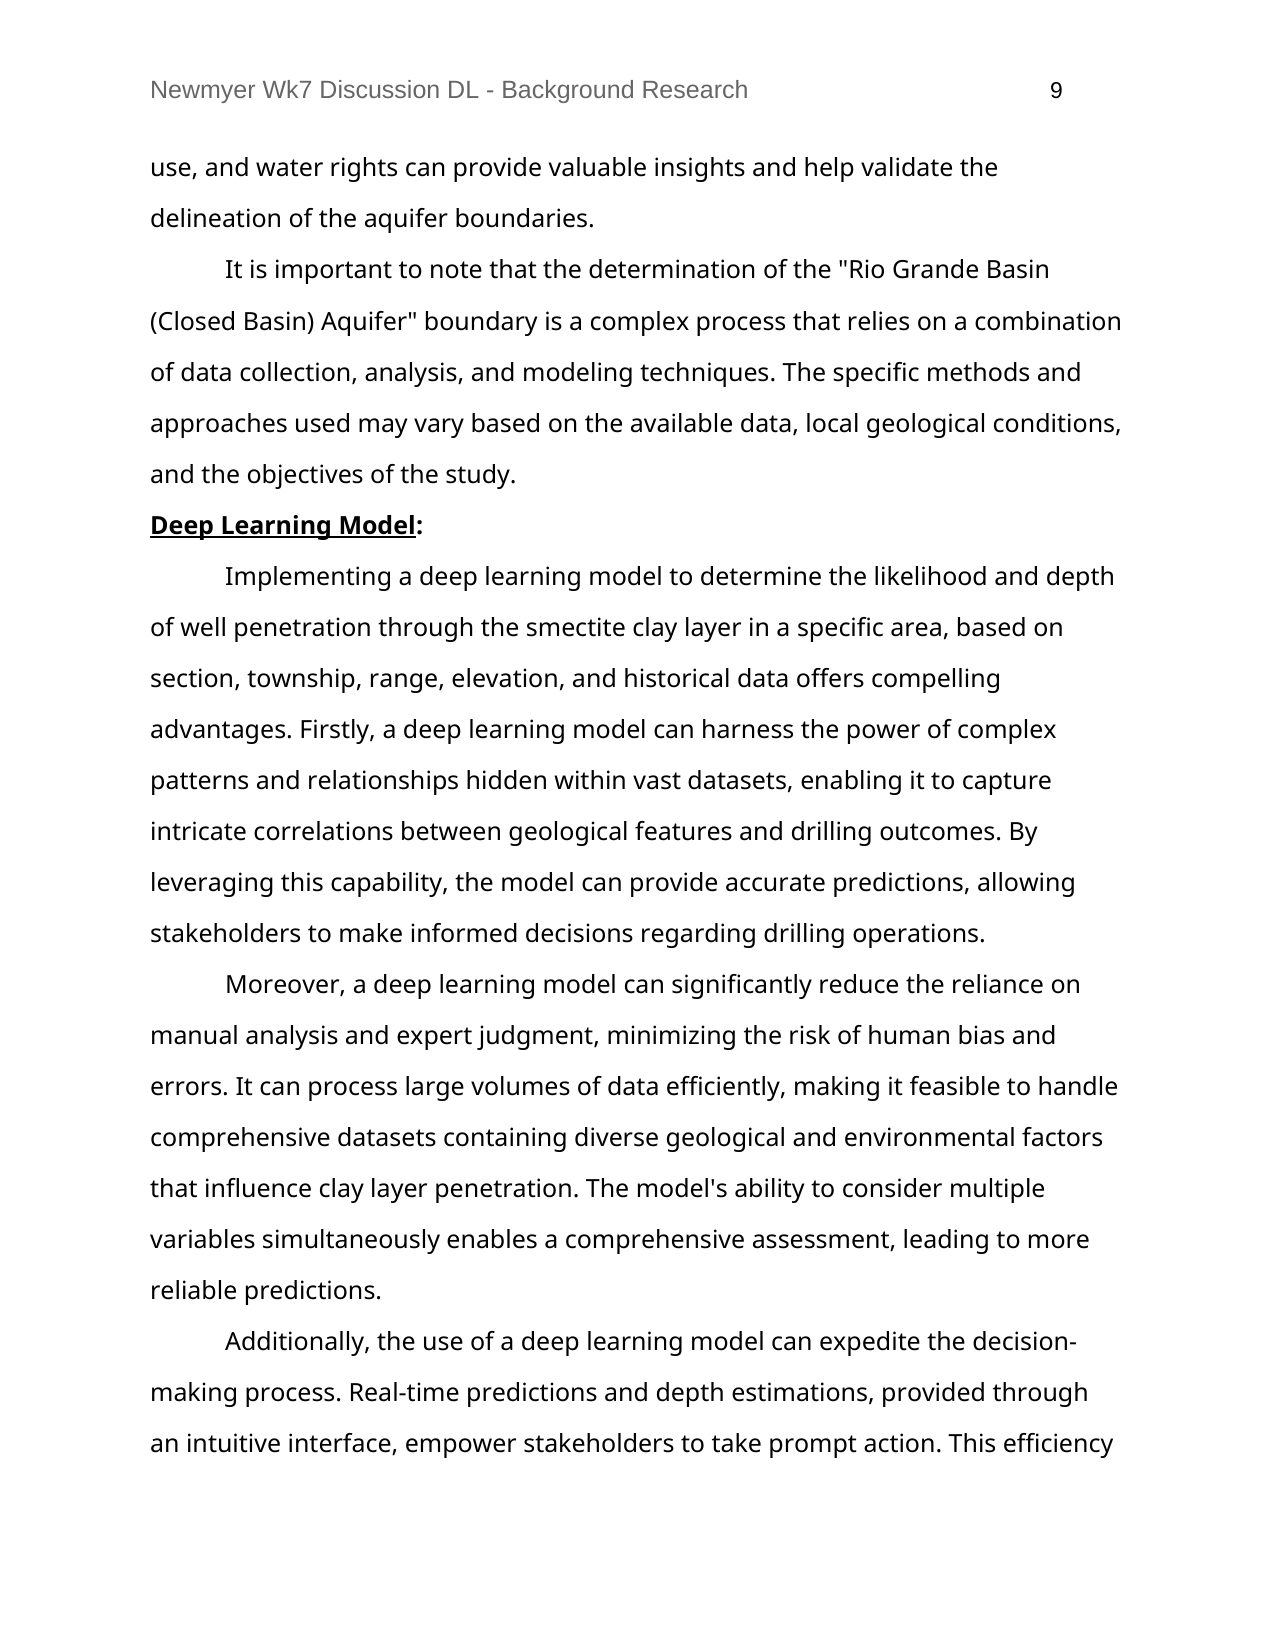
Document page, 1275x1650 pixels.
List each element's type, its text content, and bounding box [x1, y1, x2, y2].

text It is important to note that the determination of the "Rio Grande Basin (Closed Basin) Aquifer" boundary is a complex process that relies on a combination of data collection, analysis, and modeling techniques. The specific methods and approaches used may vary based on the available data, local geological conditions, and the objectives of the study. [150, 252, 1125, 490]
text Deep Learning Model: [150, 507, 1125, 541]
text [150, 150, 1125, 235]
text Moreover, a deep learning model can significantly reduce the reliance on manual analysis and expert judgment, minimizing the risk of human bias and errors. It can process large volumes of data efficiently, making it feasible to handle comprehensive datasets containing diverse geological and environmental factors that influence clay layer penetration. The model's ability to consider multiple variables simultaneously enables a comprehensive assessment, leading to more reliable predictions. [150, 967, 1125, 1307]
text Implementing a deep learning model to determine the likelihood and depth of well penetration through the smectite clay layer in a specific area, based on section, township, range, elevation, and historical data offers compelling advantages. Firstly, a deep learning model can harness the power of complex patterns and relationships hidden within vast datasets, enabling it to capture intricate correlations between geological features and drilling outcomes. By leveraging this capability, the model can provide accurate predictions, allowing stakeholders to make informed decisions regarding drilling operations. [150, 558, 1125, 950]
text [150, 1324, 1125, 1460]
